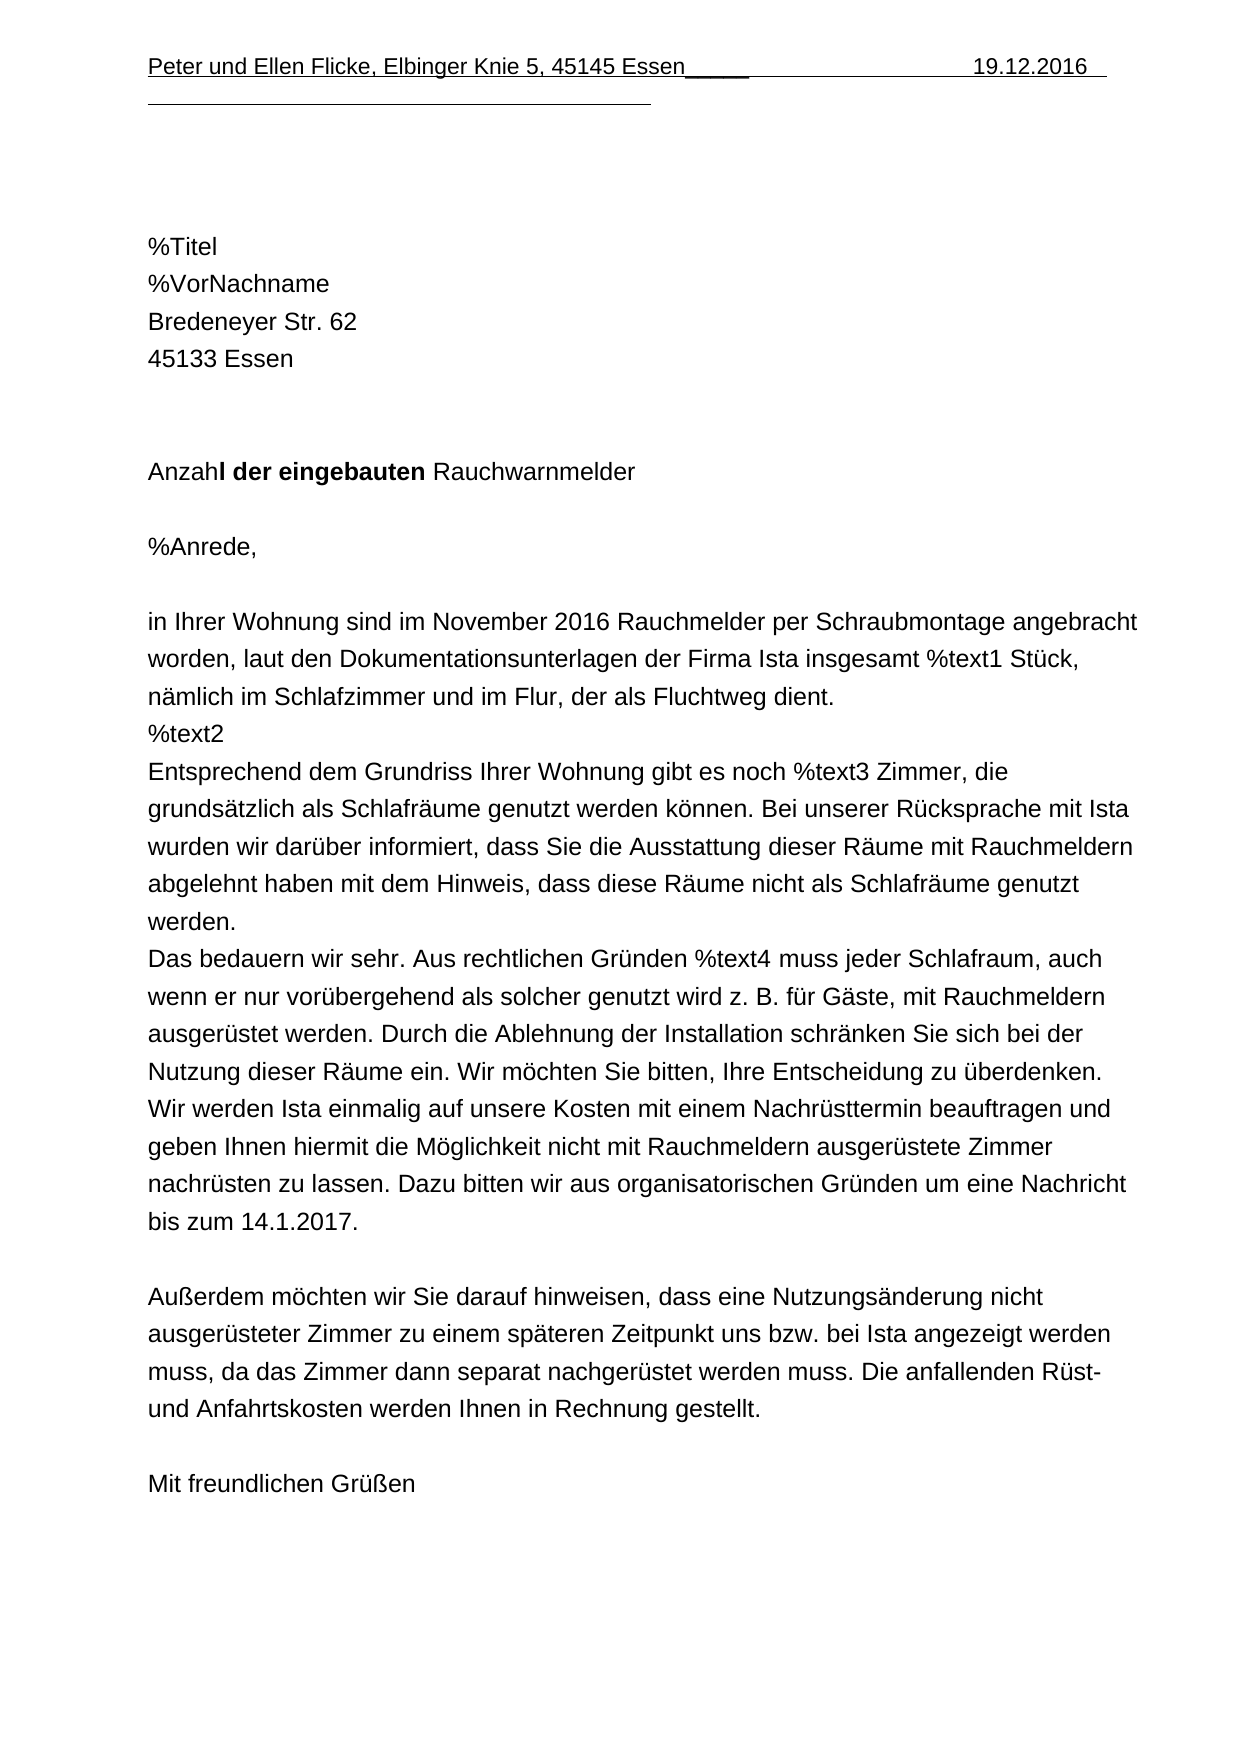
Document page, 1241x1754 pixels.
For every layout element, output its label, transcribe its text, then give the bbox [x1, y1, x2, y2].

text Mit freundlichen Grüßen [148, 1461, 1146, 1498]
text Bredeneyer Str. 62 [148, 298, 1146, 336]
text in Ihrer Wohnung sind im November 2016 Rauchmelder per Schraubmontage angebracht worden, laut den Dokumentationsunterlagen der Firma Ista insgesamt %text1 Stück, nämlich im Schlafzimmer und im Flur, der als Fluchtweg dient. [148, 598, 1146, 711]
text Das bedauern wir sehr. Aus rechtlichen Gründen %text4 muss jeder Schlafraum, auch wenn er nur vorübergehend als solcher genutzt wird z. B. für Gäste, mit Rauchmeldern ausgerüstet werden. Durch die Ablehnung der Installation schränken Sie sich bei der Nutzung dieser Räume ein. Wir möchten Sie bitten, Ihre Entscheidung zu überdenken. Wir werden Ista einmalig auf unsere Kosten mit einem Nachrüsttermin beauftragen und geben Ihnen hiermit die Möglichkeit nicht mit Rauchmeldern ausgerüstete Zimmer nachrüsten zu lassen. Dazu bitten wir aus organisatorischen Gründen um eine Nachricht bis zum 14.1.2017. [148, 936, 1146, 1236]
text Außerdem möchten wir Sie darauf hinweisen, dass eine Nutzungsänderung nicht ausgerüsteter Zimmer zu einem späteren Zeitpunkt uns bzw. bei Ista angezeigt werden muss, da das Zimmer dann separat nachgerüstet werden muss. Die anfallenden Rüst- und Anfahrtskosten werden Ihnen in Rechnung gestellt. [148, 1273, 1146, 1423]
text 45133 Essen [148, 336, 1146, 373]
text %VorNachname [148, 261, 1146, 298]
text %text2 [148, 711, 1146, 748]
text Entsprechend dem Grundriss Ihrer Wohnung gibt es noch %text3 Zimmer, die grundsätzlich als Schlafräume genutzt werden können. Bei unserer Rücksprache mit Ista wurden wir darüber informiert, dass Sie die Ausstattung dieser Räume mit Rauchmeldern abgelehnt haben mit dem Hinweis, dass diese Räume nicht als Schlafräume genutzt werden. [148, 748, 1146, 936]
text Anzahl der eingebauten Rauchwarnmelder [148, 448, 1146, 486]
text %Anrede, [148, 523, 1146, 561]
text %Titel [148, 223, 1146, 261]
